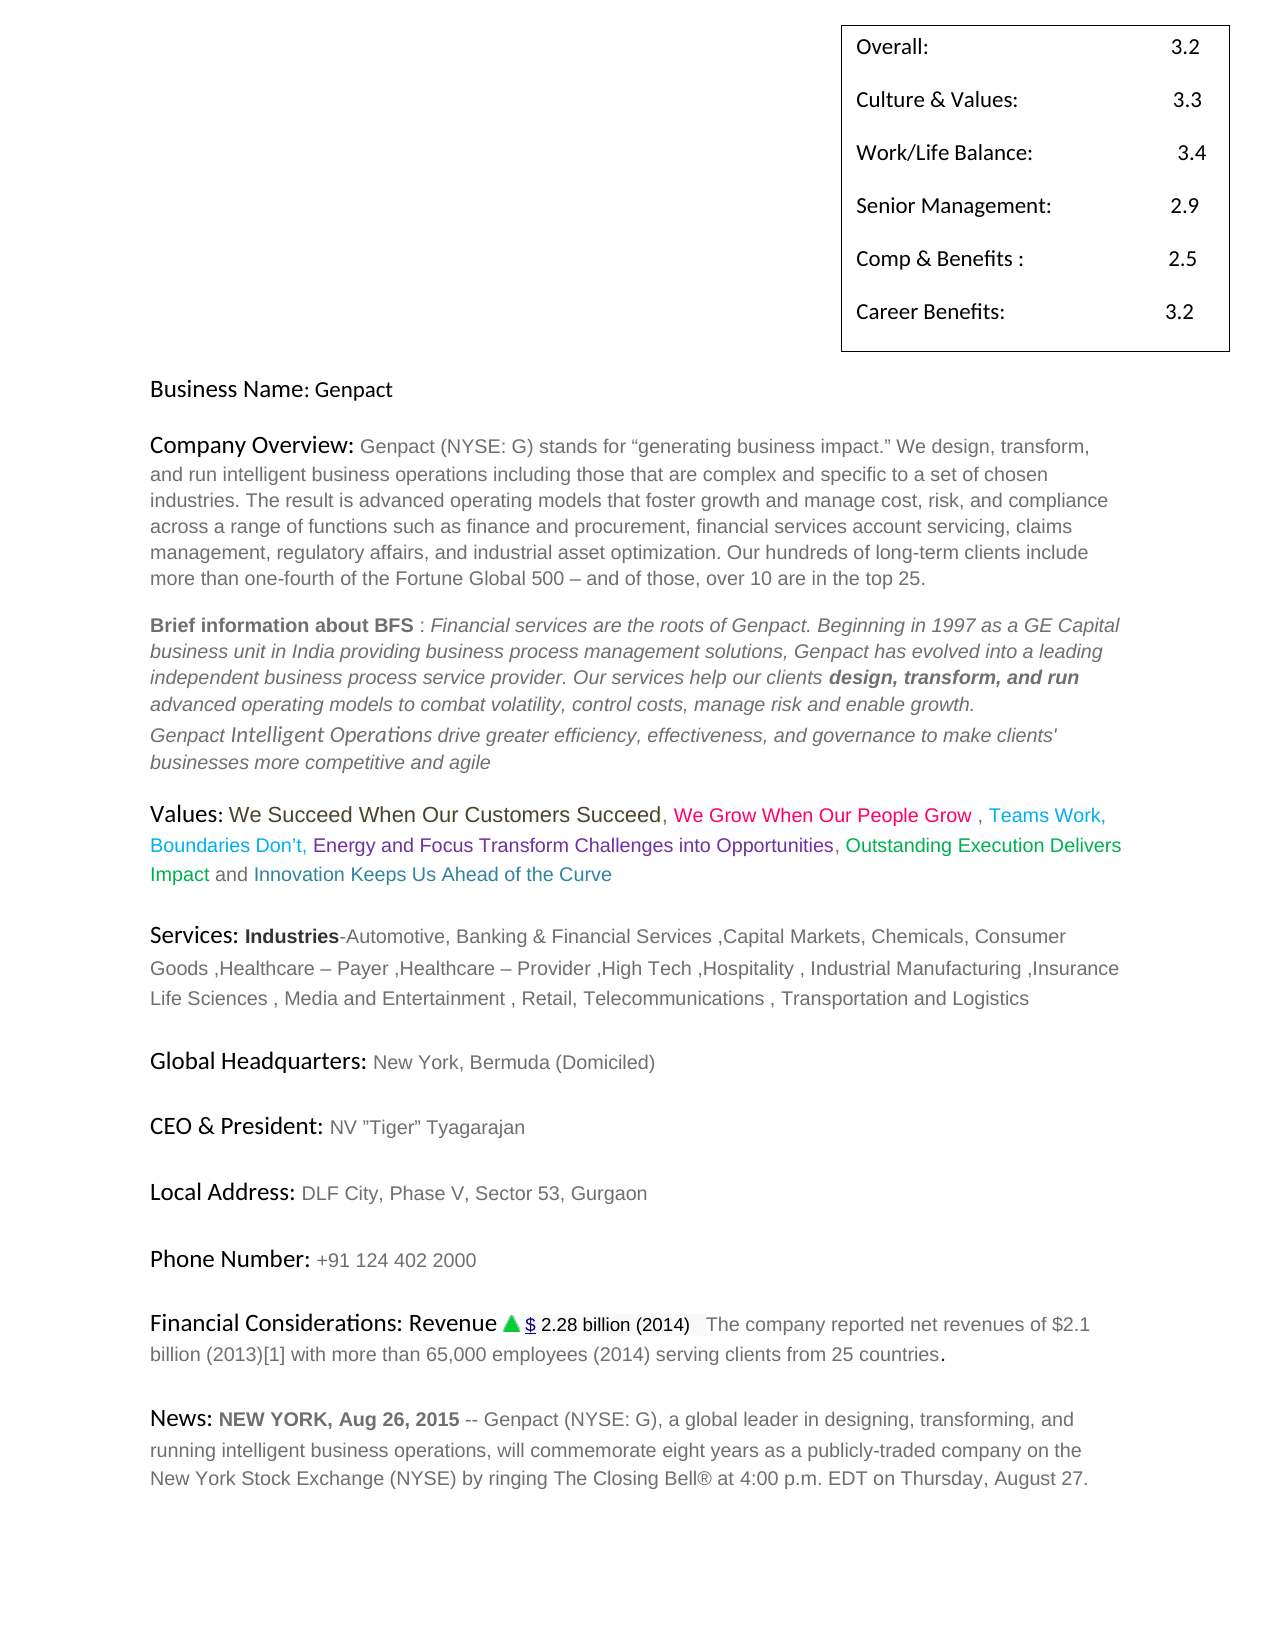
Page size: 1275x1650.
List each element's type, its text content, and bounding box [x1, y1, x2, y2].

text Phone Number: +91 124 402 2000 [150, 1243, 1125, 1274]
text Financial Considerations: Revenue $ 2.28 billion (2014) The company reported net revenues of $2.1 billion (2013)[1] with more than 65,000 employees (2014) serving clients from 25 countries. [150, 1308, 1125, 1366]
text Services: Industries-Automotive, Banking & Financial Services ,Capital Markets, Chemicals, Consumer Goods ,Healthcare – Payer ,Healthcare – Provider ,High Tech ,Hospitality , Industrial Manufacturing ,Insurance Life Sciences , Media and Entertainment , Retail, Telecommunications , Transportation and Logistics [150, 919, 1125, 1009]
text Values: We Succeed When Our Customers Succeed, We Grow When Our People Grow , Teams Work, Boundaries Don’t, Energy and Focus Transform Challenges into Opportunities, Outstanding Execution Delivers Impact and Innovation Keeps Us Ahead of the Curve [150, 798, 1125, 885]
text Local Address: DLF City, Phase V, Sector 53, Gurgaon [150, 1176, 1125, 1207]
picture [503, 1315, 520, 1332]
text Global Headquarters: New York, Bermuda (Domiciled) [150, 1045, 1125, 1076]
text CEO & President: NV ”Tiger” Tyagarajan [150, 1110, 1125, 1140]
text Company Overview: Genpact (NYSE: G) stands for “generating business impact.” We design, transform, and run intelligent business operations including those that are complex and specific to a set of chosen industries. The result is advanced operating models that foster growth and manage cost, risk, and compliance across a range of functions such as finance and procurement, financial services account servicing, claims management, regulatory affairs, and industrial asset optimization. Our hundreds of long-term clients include more than one-fourth of the Fortune Global 500 – and of those, over 10 are in the top 25. [150, 429, 1125, 590]
text Brief information about BFS : Financial services are the roots of Genpact. Beginning in 1997 as a GE Capital business unit in India providing business process management solutions, Genpact has evolved into a leading independent business process service provider. Our services help our clients design, transform, and run advanced operating models to combat volatility, control costs, manage risk and enable growth. Genpact Intelligent Operations drive greater efficiency, effectiveness, and governance to make clients' businesses more competitive and agile [150, 614, 1125, 774]
text Business Name: Genpact [150, 373, 1125, 404]
text News: NEW YORK, Aug 26, 2015 -- Genpact (NYSE: G), a global leader in designing, transforming, and running intelligent business operations, will commemorate eight years as a publicly-traded company on the New York Stock Exchange (NYSE) by ringing The Closing Bell® at 4:00 p.m. EDT on Thursday, August 27. [150, 1403, 1125, 1490]
